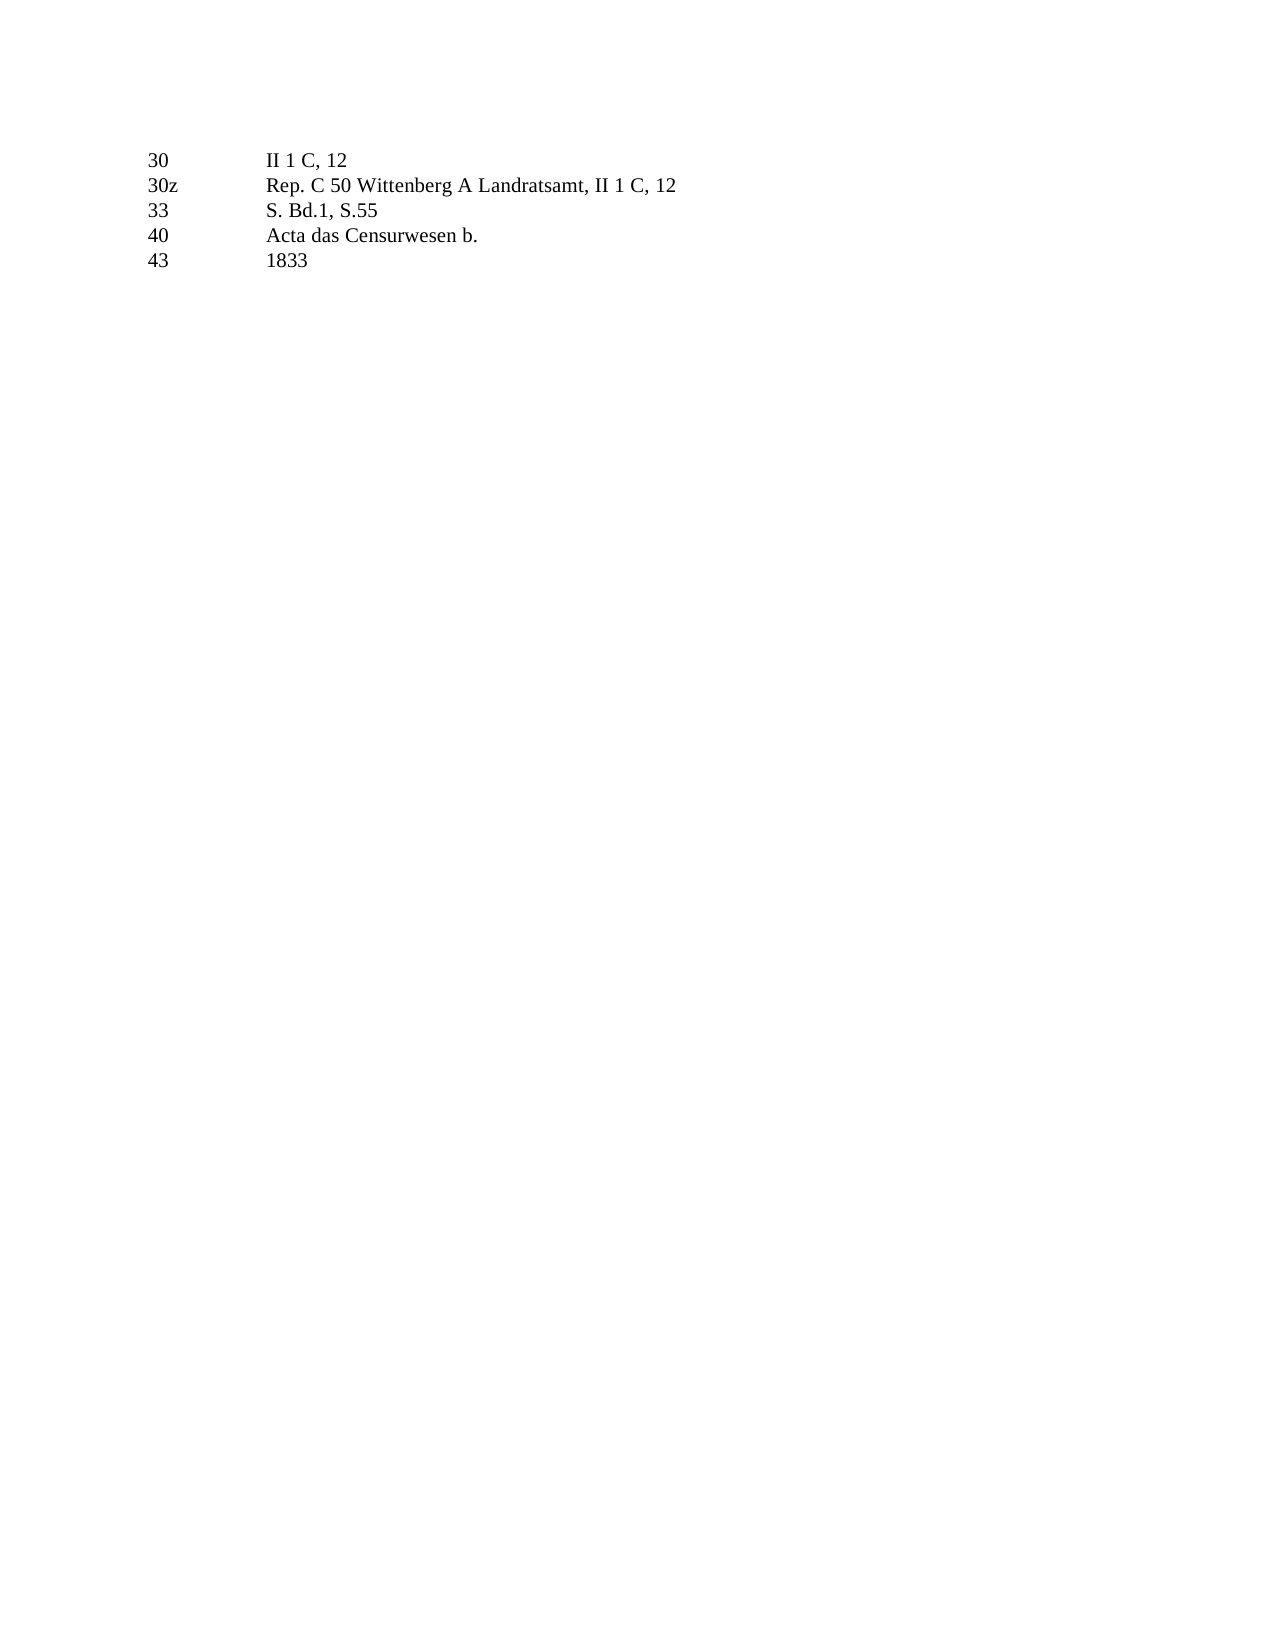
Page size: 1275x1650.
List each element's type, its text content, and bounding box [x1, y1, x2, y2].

text 40 Acta das s[Censurwesen]s b. [148, 223, 1127, 248]
text 43 1833 [148, 248, 1127, 273]
text 30 II 1 C, 12 [148, 148, 1127, 173]
text 30z Rep. C 50 Wittenberg A Landratsamt, II 1 C, 12 [148, 173, 1127, 198]
text 33 S. Bd.1, S.55 [148, 198, 1127, 223]
